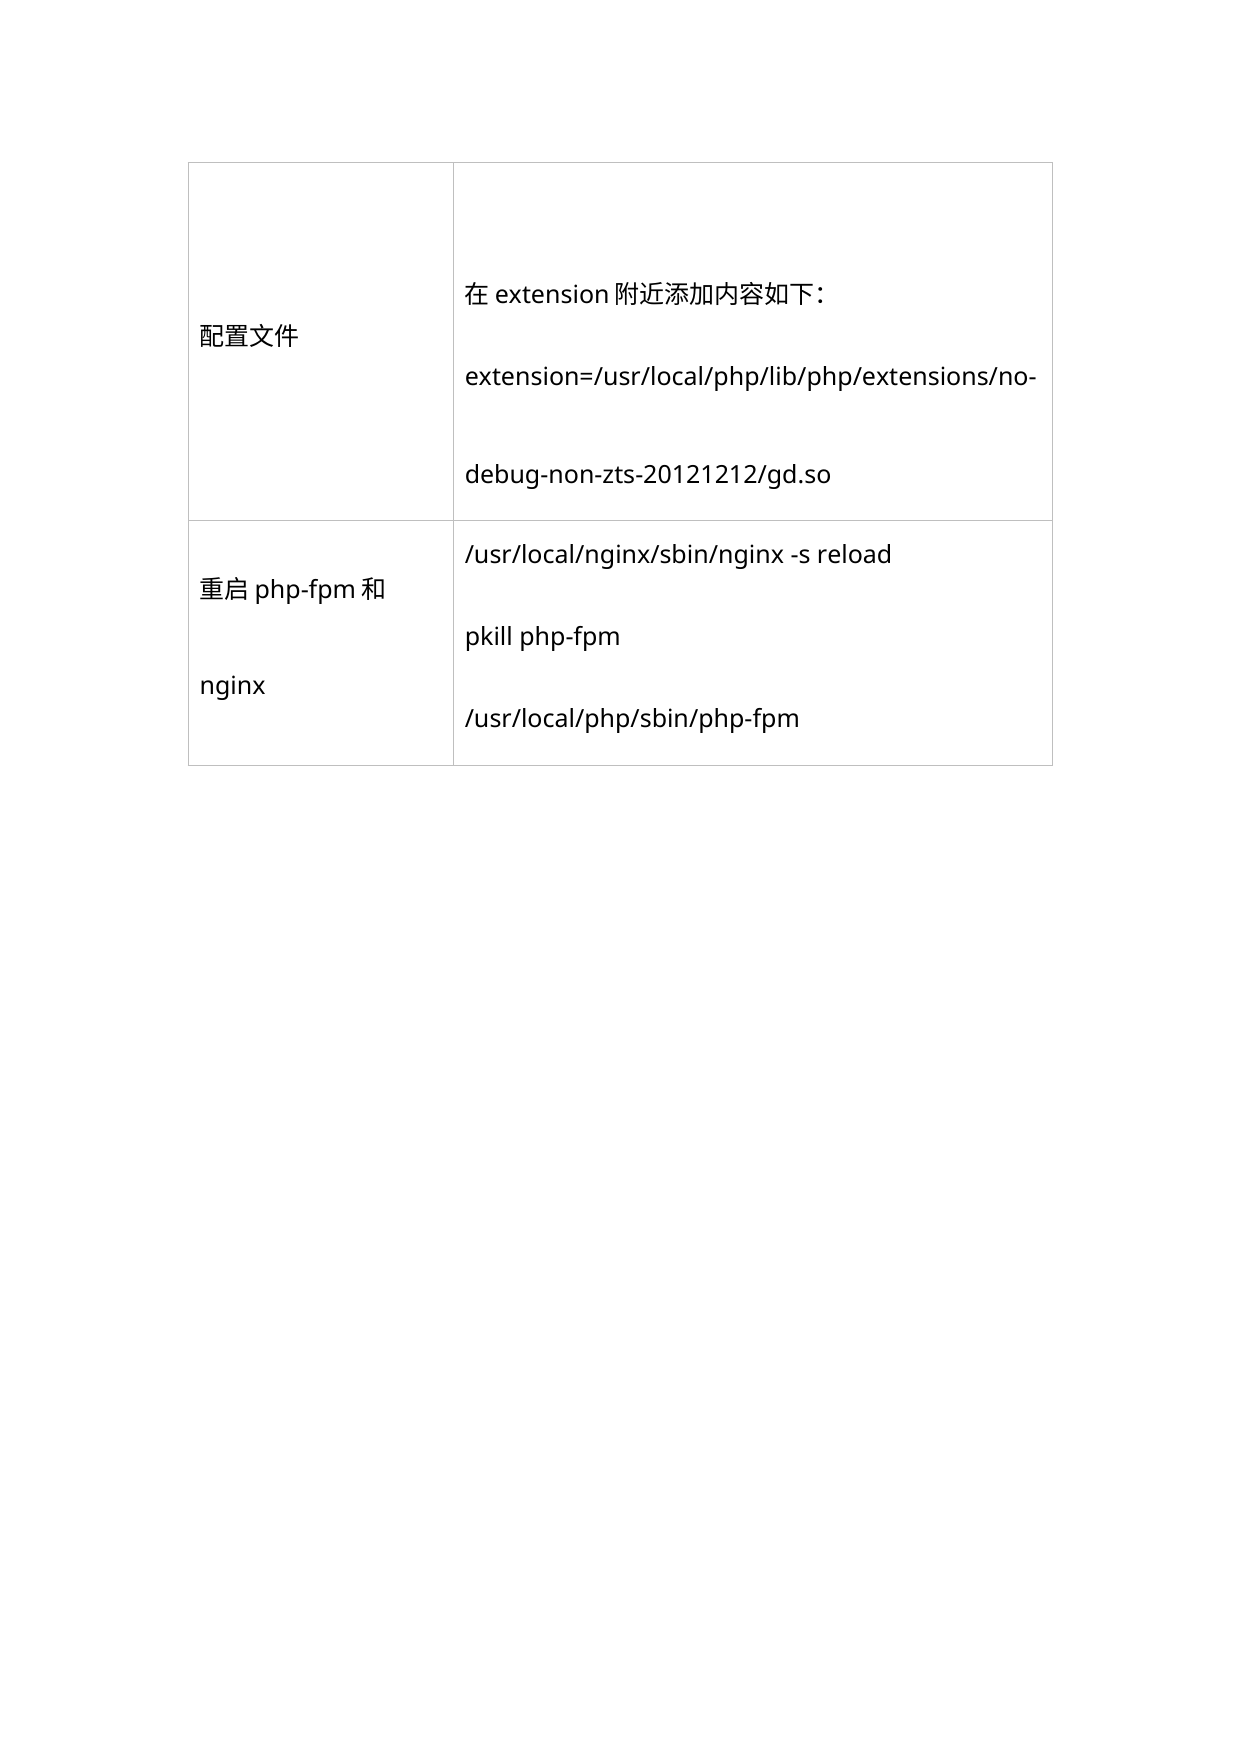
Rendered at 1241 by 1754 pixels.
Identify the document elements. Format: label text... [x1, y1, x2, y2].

table_cell 添加gd.so到php.ini配置文件 [189, 163, 453, 520]
table_cell 重启php-fpm和nginx [189, 521, 453, 765]
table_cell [454, 163, 1052, 520]
table_cell /usr/local/nginx/sbin/nginx -s reload pkill php-fpm /usr/local/php/sbin/php-fpm [454, 521, 1052, 765]
